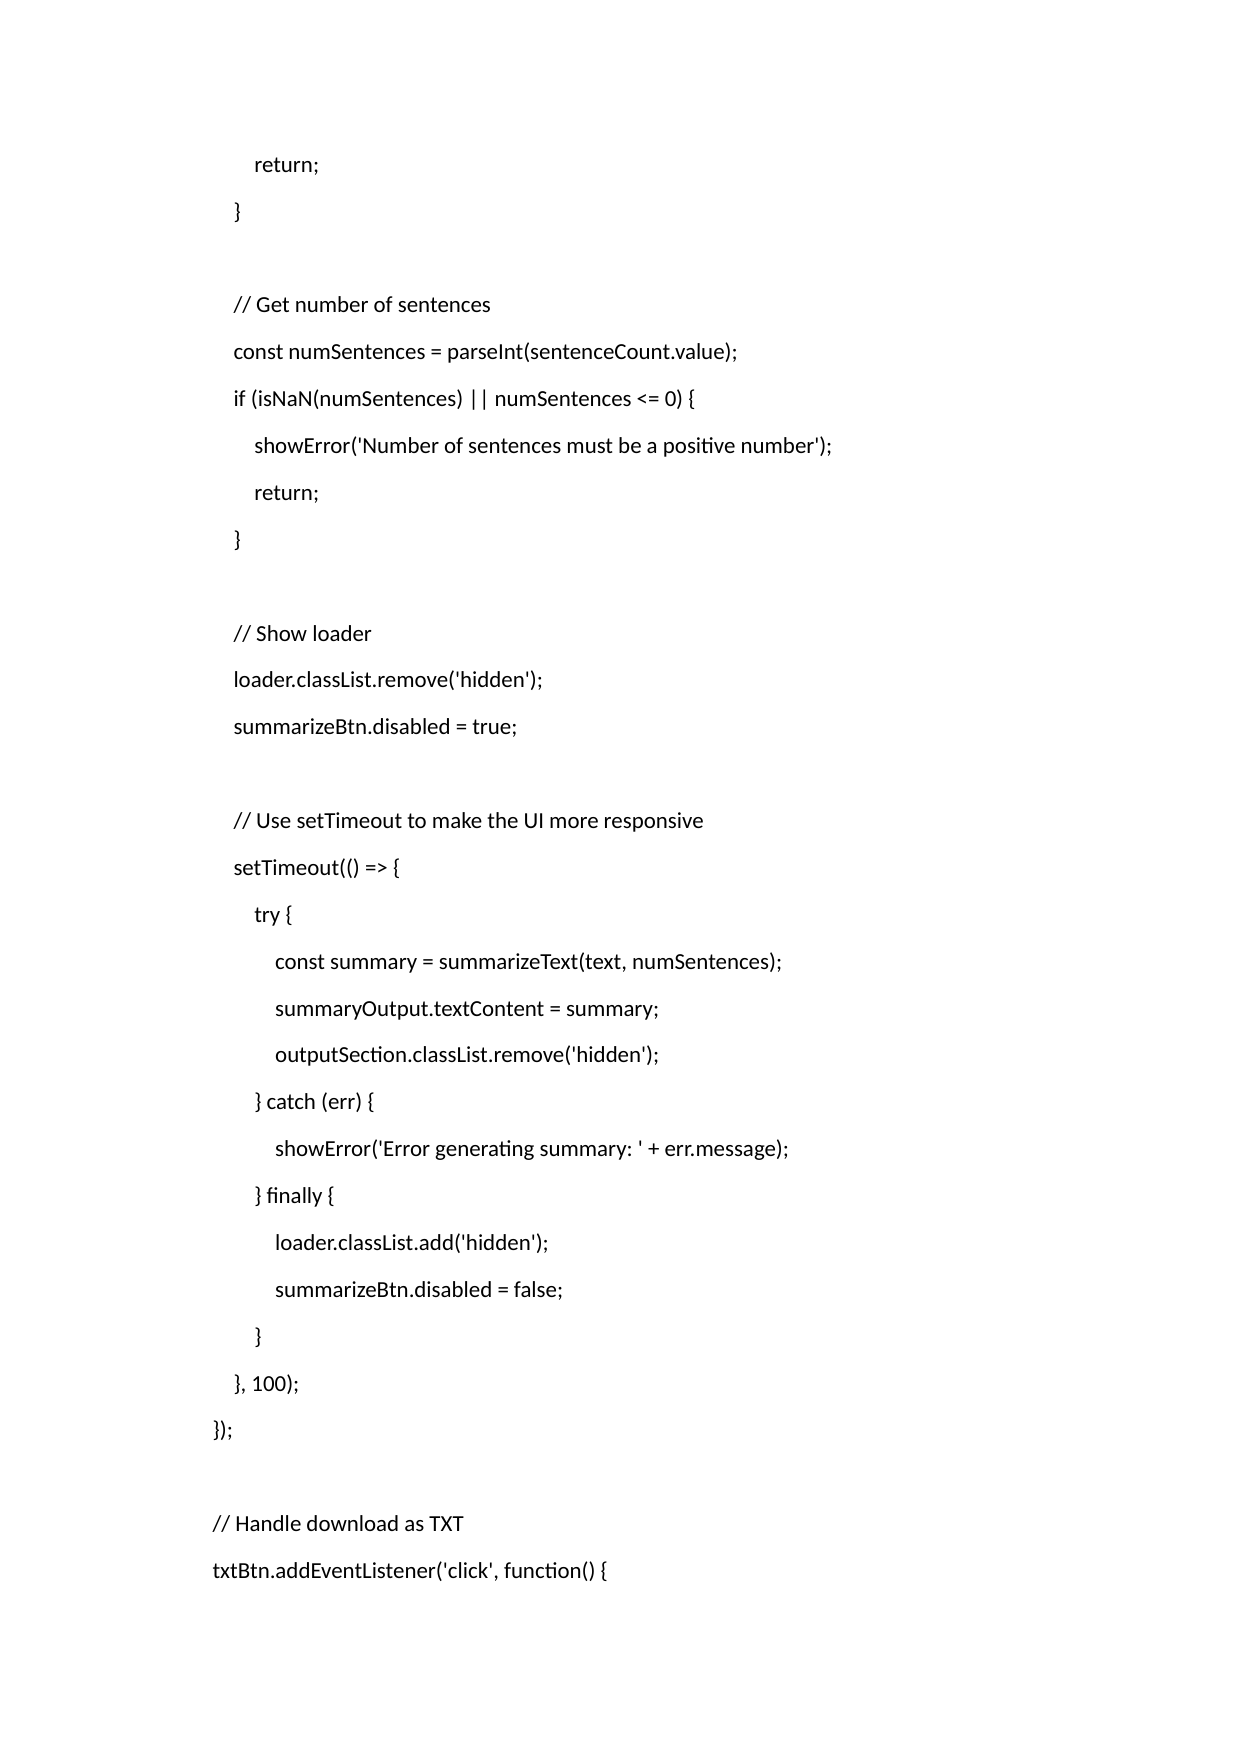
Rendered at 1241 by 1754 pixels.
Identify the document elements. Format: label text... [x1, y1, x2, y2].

text try { [150, 900, 1090, 928]
text summaryOutput.textContent = summary; [150, 994, 1090, 1022]
text const summary = summarizeText(text, numSentences); [150, 947, 1090, 975]
text } catch (err) { [150, 1087, 1090, 1116]
text const numSentences = parseInt(sentenceCount.value); [150, 337, 1090, 366]
text // Use setTimeout to make the UI more responsive [150, 806, 1090, 834]
text } [150, 525, 1090, 553]
text }); [150, 1416, 1090, 1444]
text loader.classList.remove('hidden'); [150, 666, 1090, 694]
text outputSection.classList.remove('hidden'); [150, 1041, 1090, 1069]
text txtBtn.addEventListener('click', function() { [150, 1556, 1090, 1584]
text // Handle download as TXT [150, 1509, 1090, 1537]
text setTimeout(() => { [150, 853, 1090, 881]
text showError('Error generating summary: ' + err.message); [150, 1134, 1090, 1162]
text loader.classList.add('hidden'); [150, 1228, 1090, 1256]
text summarizeBtn.disabled = false; [150, 1275, 1090, 1303]
text // Show loader [150, 619, 1090, 647]
text summarizeBtn.disabled = true; [150, 712, 1090, 741]
text if (isNaN(numSentences) || numSentences <= 0) { [150, 384, 1090, 412]
text return; [150, 478, 1090, 506]
text } finally { [150, 1181, 1090, 1209]
text } [150, 197, 1090, 225]
text }, 100); [150, 1369, 1090, 1397]
text } [150, 1322, 1090, 1350]
text // Get number of sentences [150, 291, 1090, 319]
text showError('Number of sentences must be a positive number'); [150, 431, 1090, 459]
text return; [150, 150, 1090, 178]
